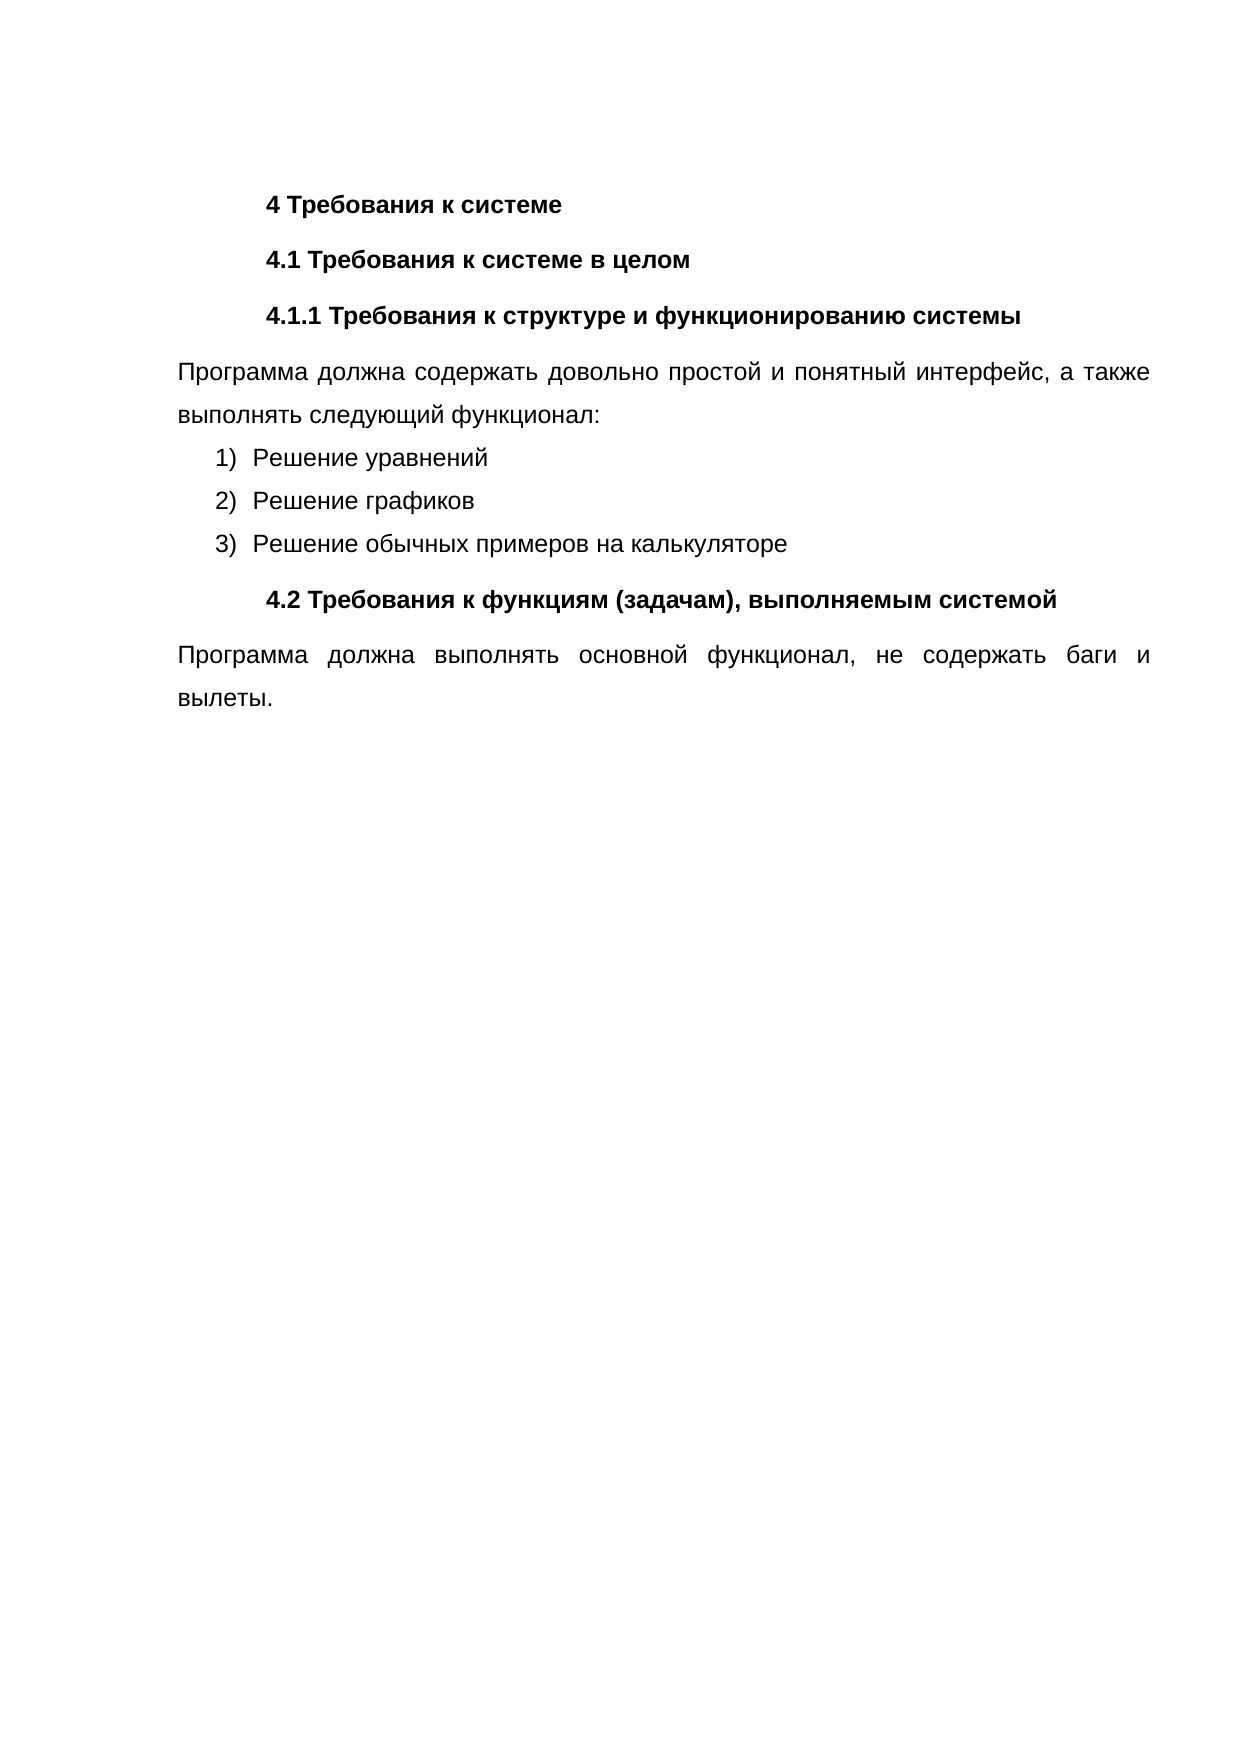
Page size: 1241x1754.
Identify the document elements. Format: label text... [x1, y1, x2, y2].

text Программа должна содержать довольно простой и понятный интерфейс, а также выполнять следующий функционал: [177, 357, 1152, 428]
list Решение обычных примеров на калькуляторе [215, 529, 1152, 558]
text Требования к функциям (задачам), выполняемым системой [177, 585, 1152, 613]
list Решение уравнений [215, 443, 1152, 472]
list Решение графиков [215, 486, 1152, 515]
text Требования к системе [177, 190, 1152, 218]
text Программа должна выполнять основной функционал, не содержать баги и вылеты. [177, 640, 1152, 712]
text Требования к структуре и функционированию системы [177, 301, 1152, 330]
text Требования к системе в целом [177, 245, 1152, 274]
